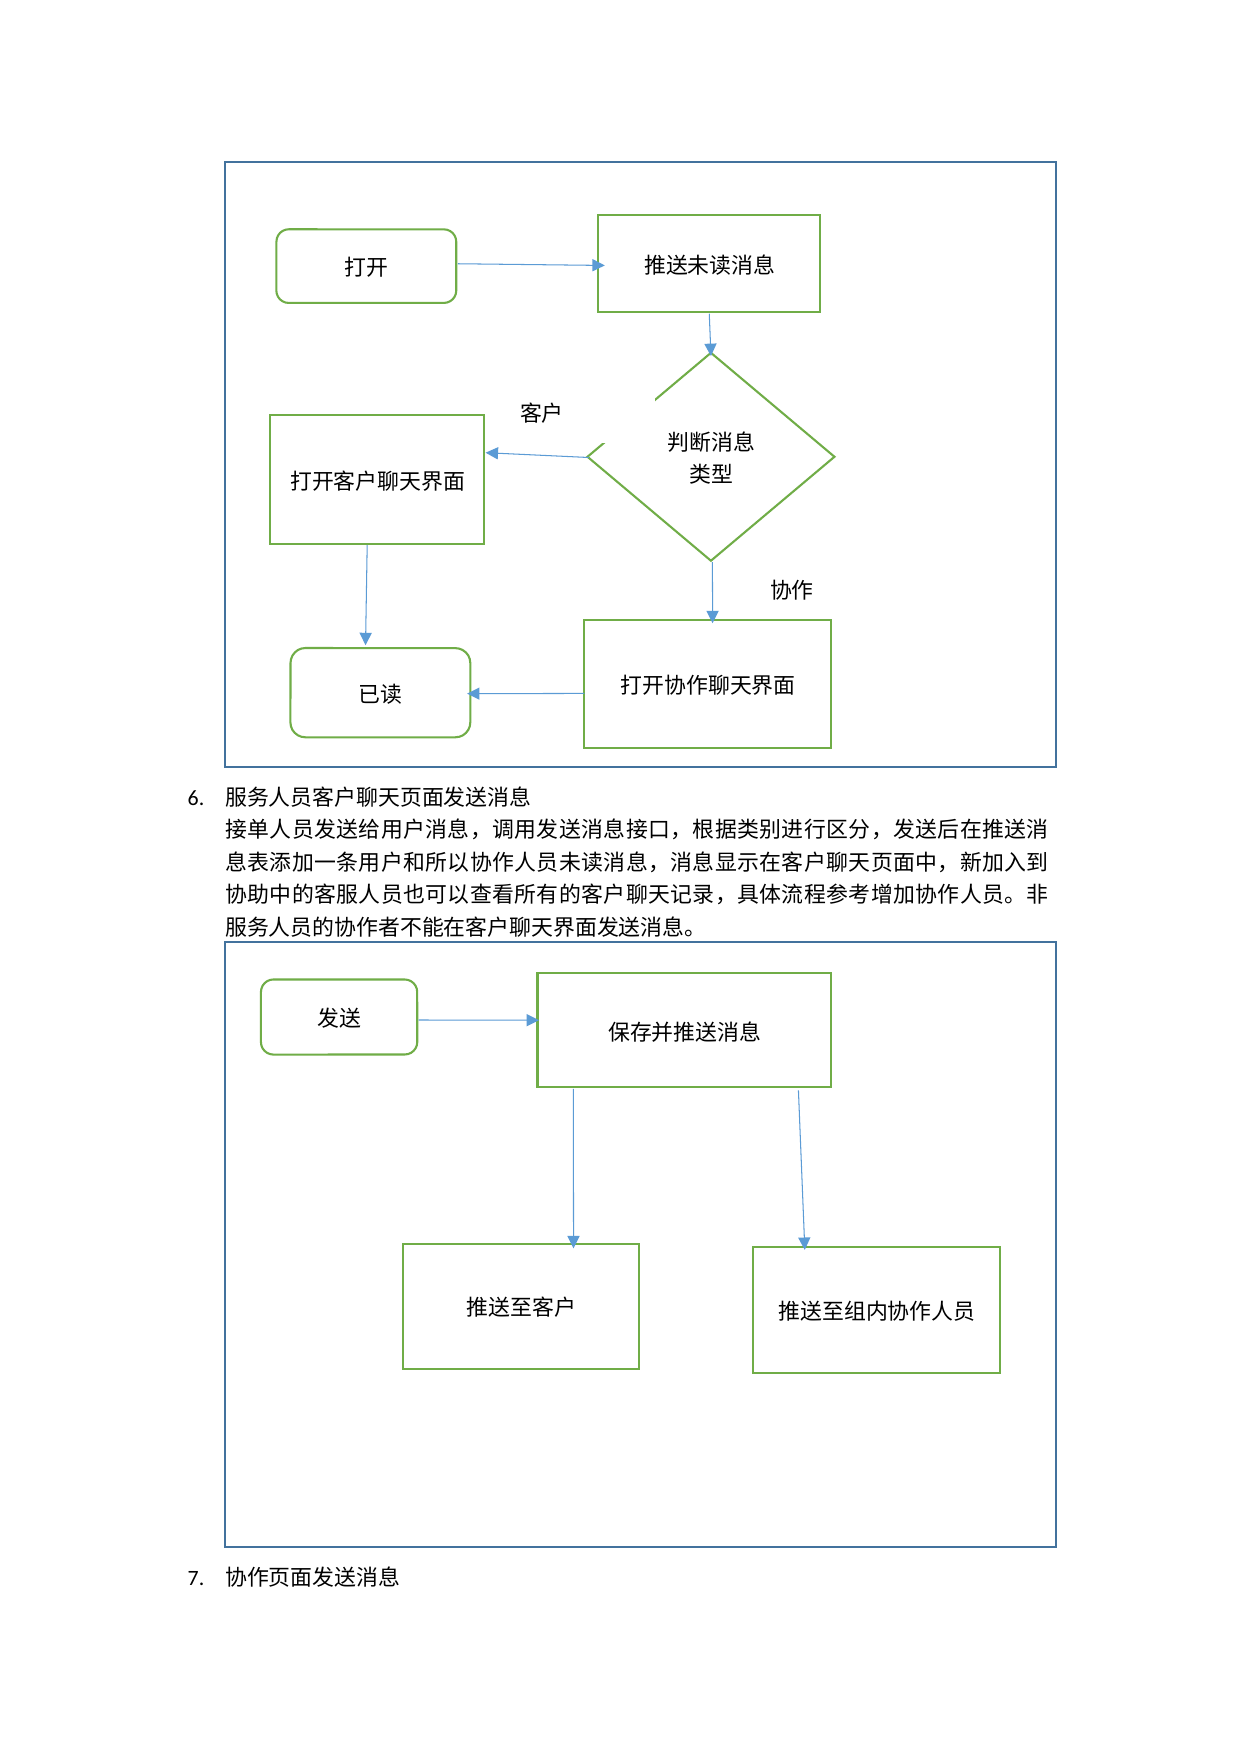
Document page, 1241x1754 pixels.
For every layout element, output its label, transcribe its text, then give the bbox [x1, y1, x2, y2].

list 接单人员发送给用户消息，调用发送消息接口，根据类别进行区分，发送后在推送消息表添加一条用户和所以协作人员未读消息，消息显示在客户聊天页面中，新加入到协助中的客服人员也可以查看所有的客户聊天记录，具体流程参考增加协作人员。非服务人员的协作者不能在客户聊天界面发送消息。 [225, 812, 1053, 941]
list 协作页面发送消息 [187, 1559, 1053, 1592]
list 服务人员客户聊天页面发送消息 [187, 779, 1053, 812]
